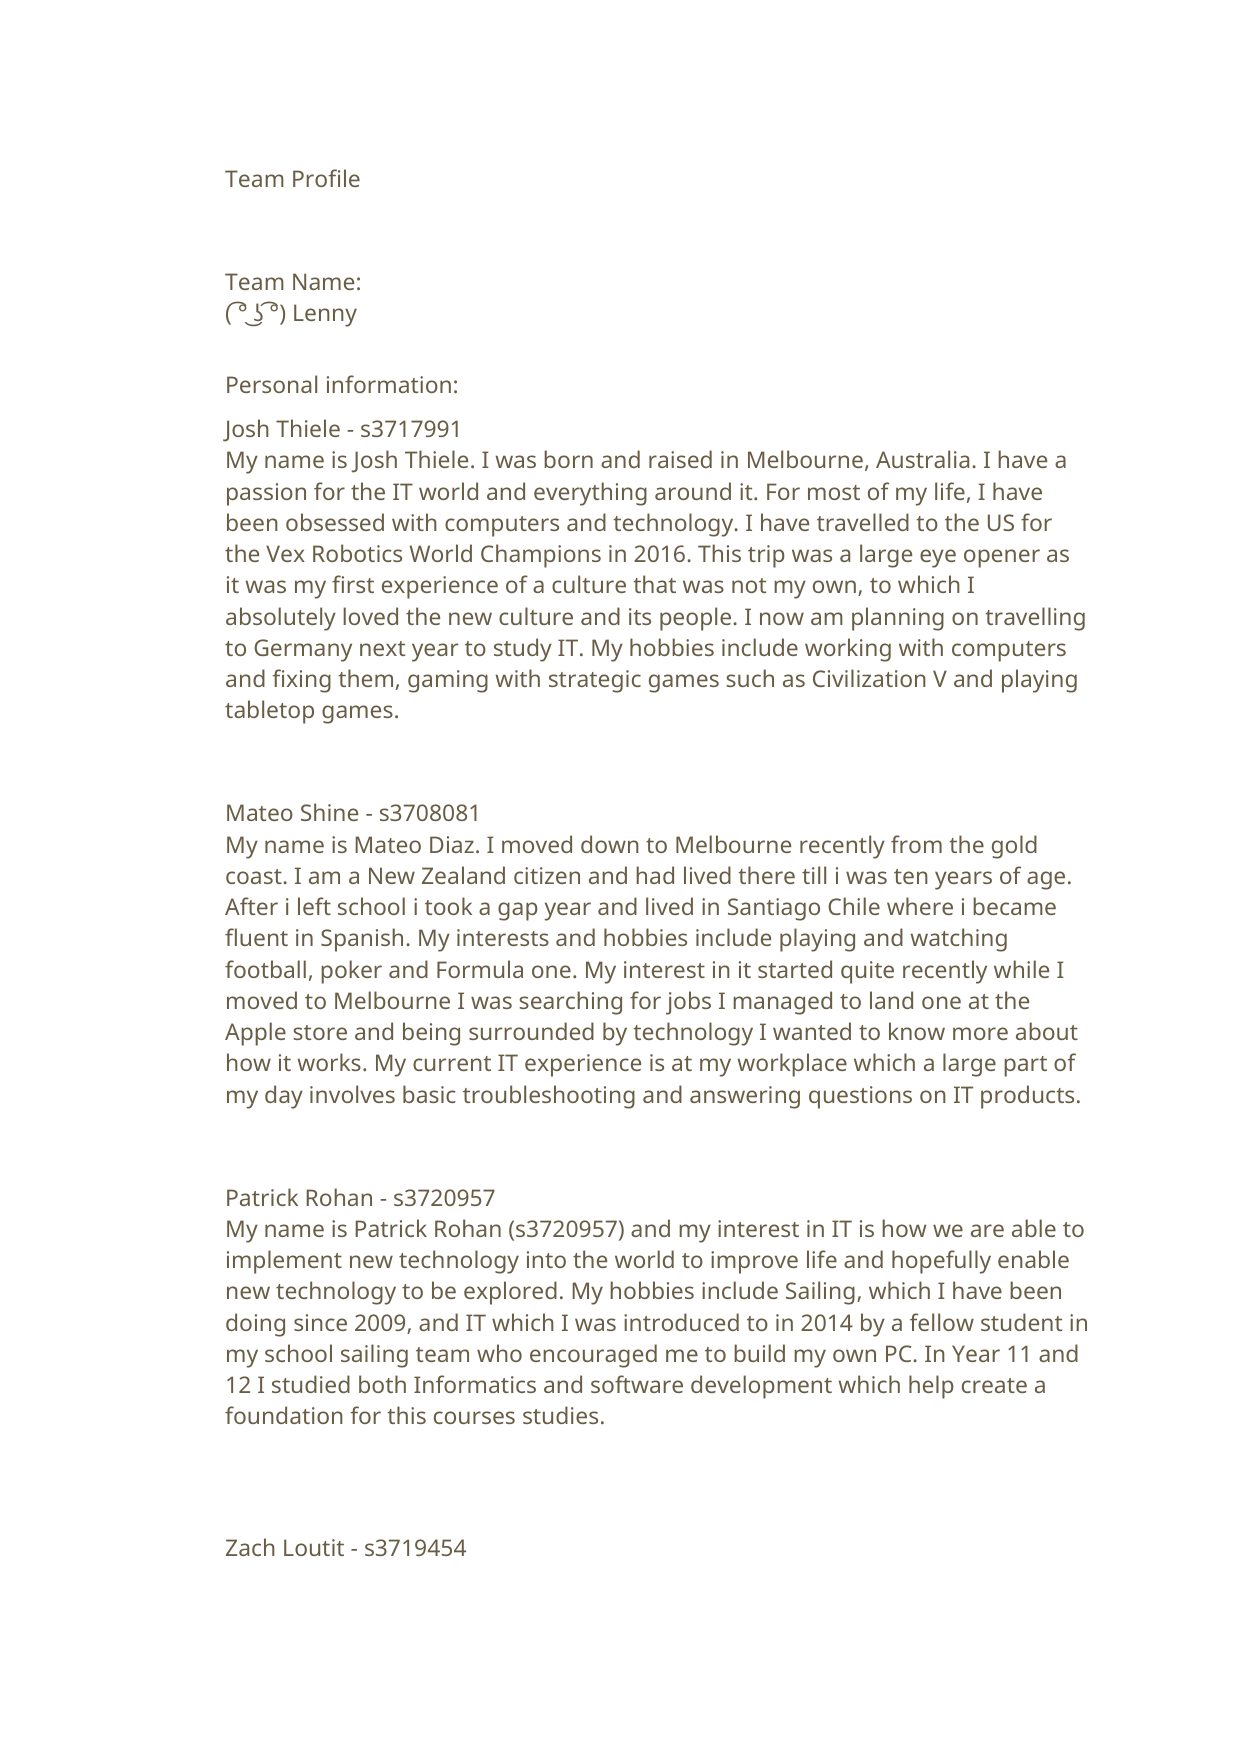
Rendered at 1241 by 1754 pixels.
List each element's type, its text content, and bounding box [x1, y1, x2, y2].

text Mateo Shine - s3708081 My name is Mateo Diaz. I moved down to Melbourne recently from the gold coast. I am a New Zealand citizen and had lived there till i was ten years of age. After i left school i took a gap year and lived in Santiago Chile where i became fluent in Spanish. My interests and hobbies include playing and watching football, poker and Formula one. My interest in it started quite recently while I moved to Melbourne I was searching for jobs I managed to land one at the Apple store and being surrounded by technology I wanted to know more about how it works. My current IT experience is at my workplace which a large part of my day involves basic troubleshooting and answering questions on IT products. [225, 797, 1090, 1169]
text Personal information: [225, 369, 1090, 401]
text Josh Thiele - s3717991 My name is Josh Thiele. I was born and raised in Melbourne, Australia. I have a passion for the IT world and everything around it. For most of my life, I have been obsessed with computers and technology. I have travelled to the US for the Vex Robotics World Champions in 2016. This trip was a large eye opener as it was my first experience of a culture that was not my own, to which I absolutely loved the new culture and its people. I now am planning on travelling to Germany next year to study IT. My hobbies include working with computers and fixing them, gaming with strategic games such as Civilization V and playing tabletop games. [225, 413, 1090, 785]
text Team Name: ( ͡° ͜ʖ ͡°) Lenny [225, 266, 1090, 328]
text Team Profile [225, 162, 1090, 253]
text Patrick Rohan - s3720957 My name is Patrick Rohan (s3720957) and my interest in IT is how we are able to implement new technology into the world to improve life and hopefully enable new technology to be explored. My hobbies include Sailing, which I have been doing since 2009, and IT which I was introduced to in 2014 by a fellow student in my school sailing team who encouraged me to build my own PC. In Year 11 and 12 I studied both Informatics and software development which help create a foundation for this courses studies. [225, 1182, 1090, 1491]
